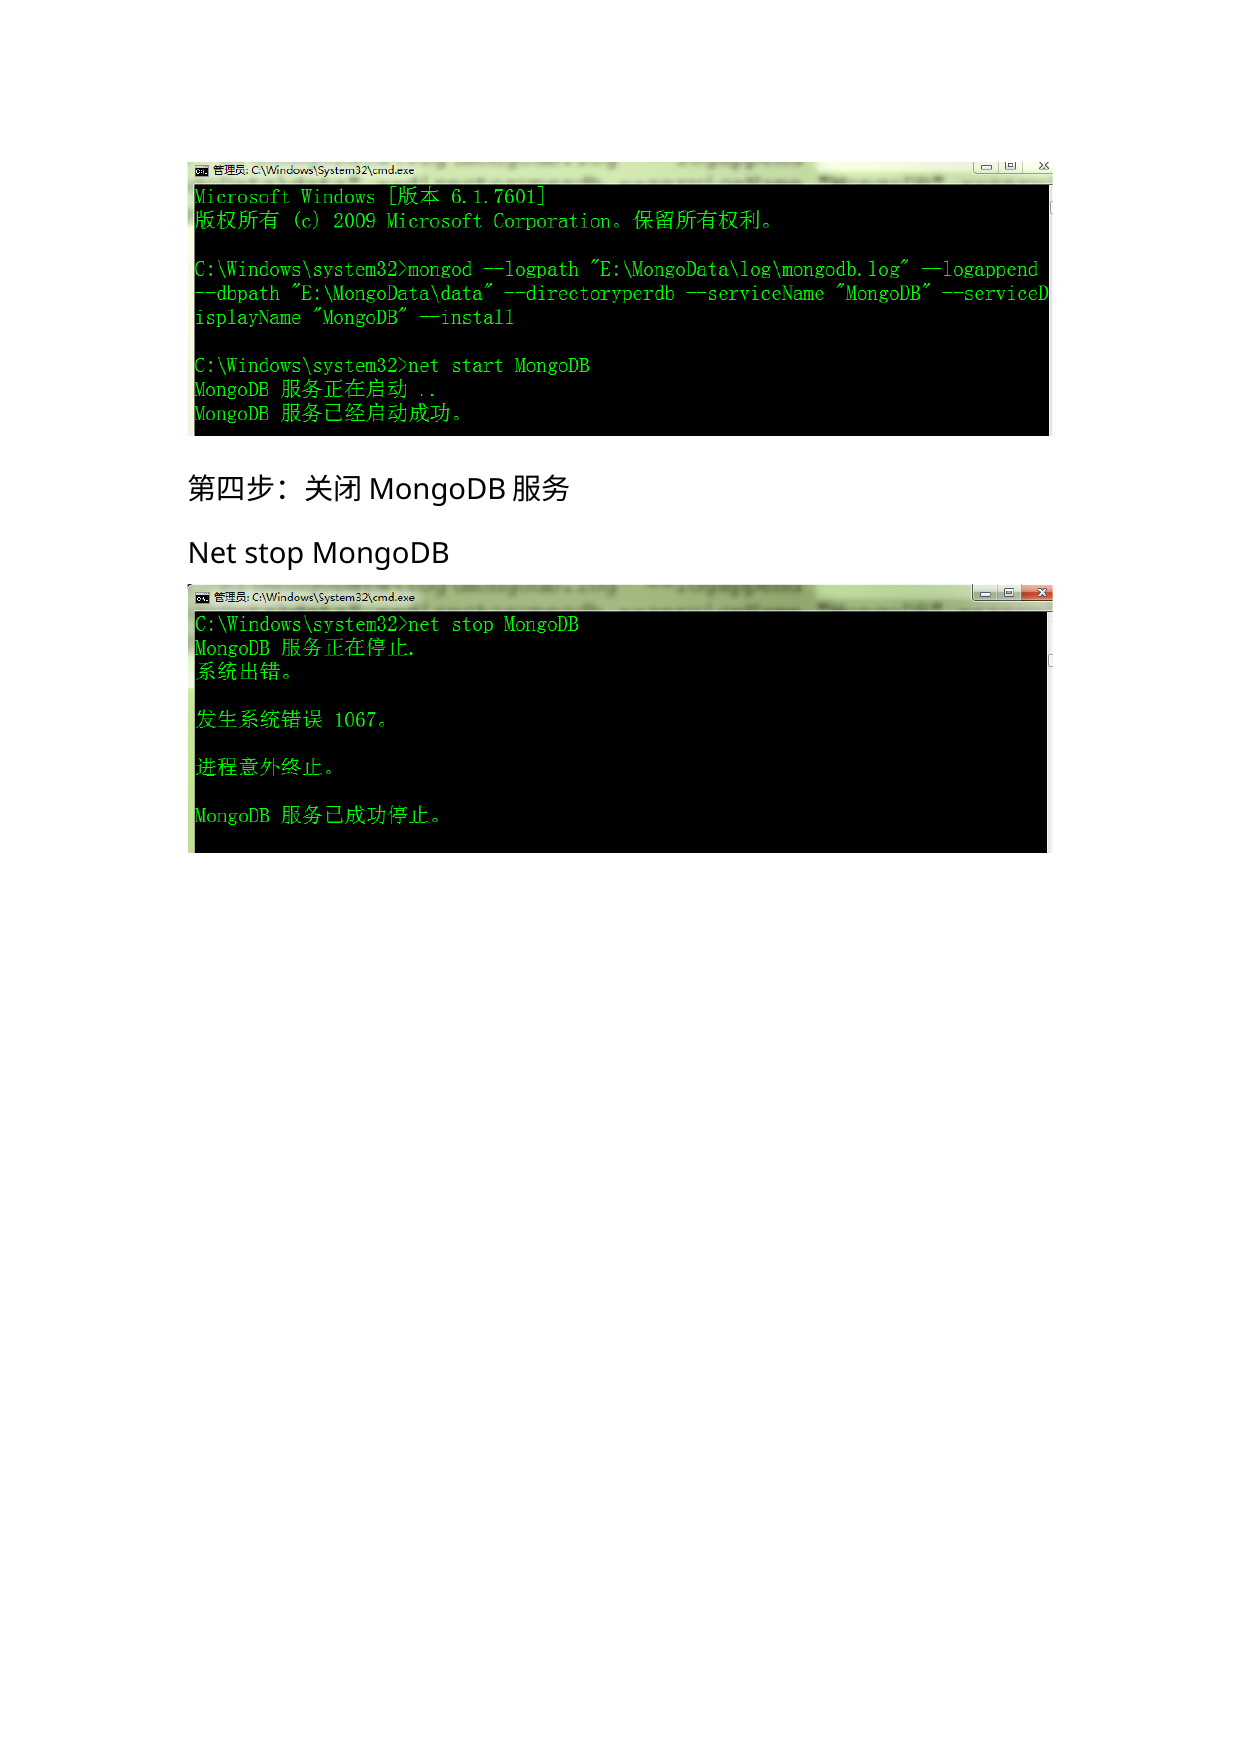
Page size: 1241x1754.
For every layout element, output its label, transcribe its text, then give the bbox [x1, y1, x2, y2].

picture [187, 162, 1053, 436]
picture [187, 584, 1053, 853]
text Net stop MongoDB [187, 519, 1053, 584]
text 第四步：关闭MongoDB服务 [187, 454, 1053, 519]
